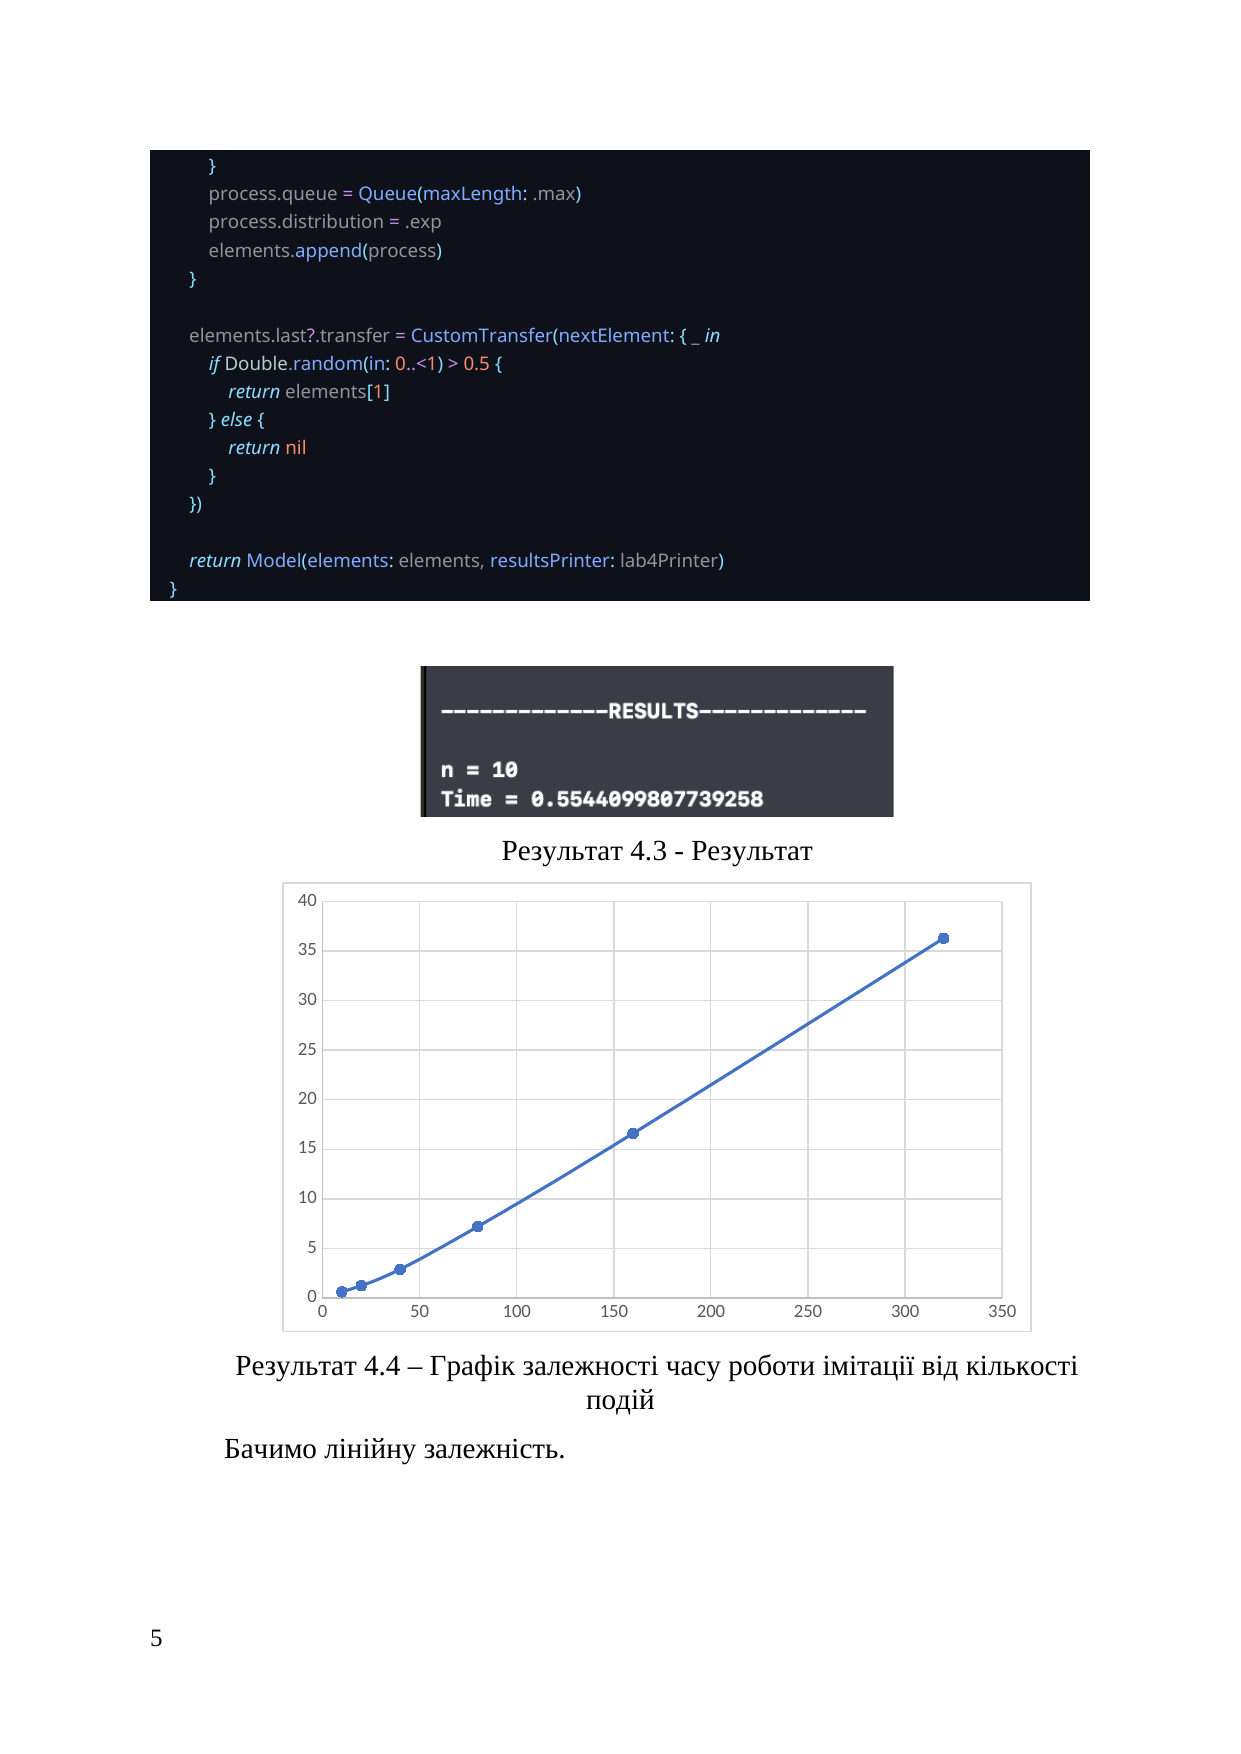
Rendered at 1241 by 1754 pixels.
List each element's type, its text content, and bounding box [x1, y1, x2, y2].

text return elements[1] [150, 376, 1090, 404]
text } else { [150, 404, 1090, 432]
picture [420, 666, 894, 817]
text } [150, 573, 1090, 601]
text elements.last?.transfer = CustomTransfer(nextElement: { _ in [150, 319, 1090, 347]
text process.distribution = .exp [150, 206, 1090, 234]
text Результат 4.3 - Результат [150, 833, 1090, 866]
text process.queue = Queue(maxLength: .max) [150, 178, 1090, 206]
text elements.append(process) [150, 234, 1090, 262]
text } [150, 150, 1090, 178]
text return nil [150, 432, 1090, 460]
text } [150, 262, 1090, 291]
text return Model(elements: elements, resultsPrinter: lab4Printer) [150, 545, 1090, 573]
text if Double.random(in: 0..<1) > 0.5 { [150, 347, 1090, 376]
text } [150, 460, 1090, 488]
text }) [150, 488, 1090, 516]
text Результат 4.4 – Графік залежності часу роботи імітації від кількості подій [150, 1348, 1090, 1416]
text Бачимо лінійну залежність. [150, 1432, 1090, 1465]
